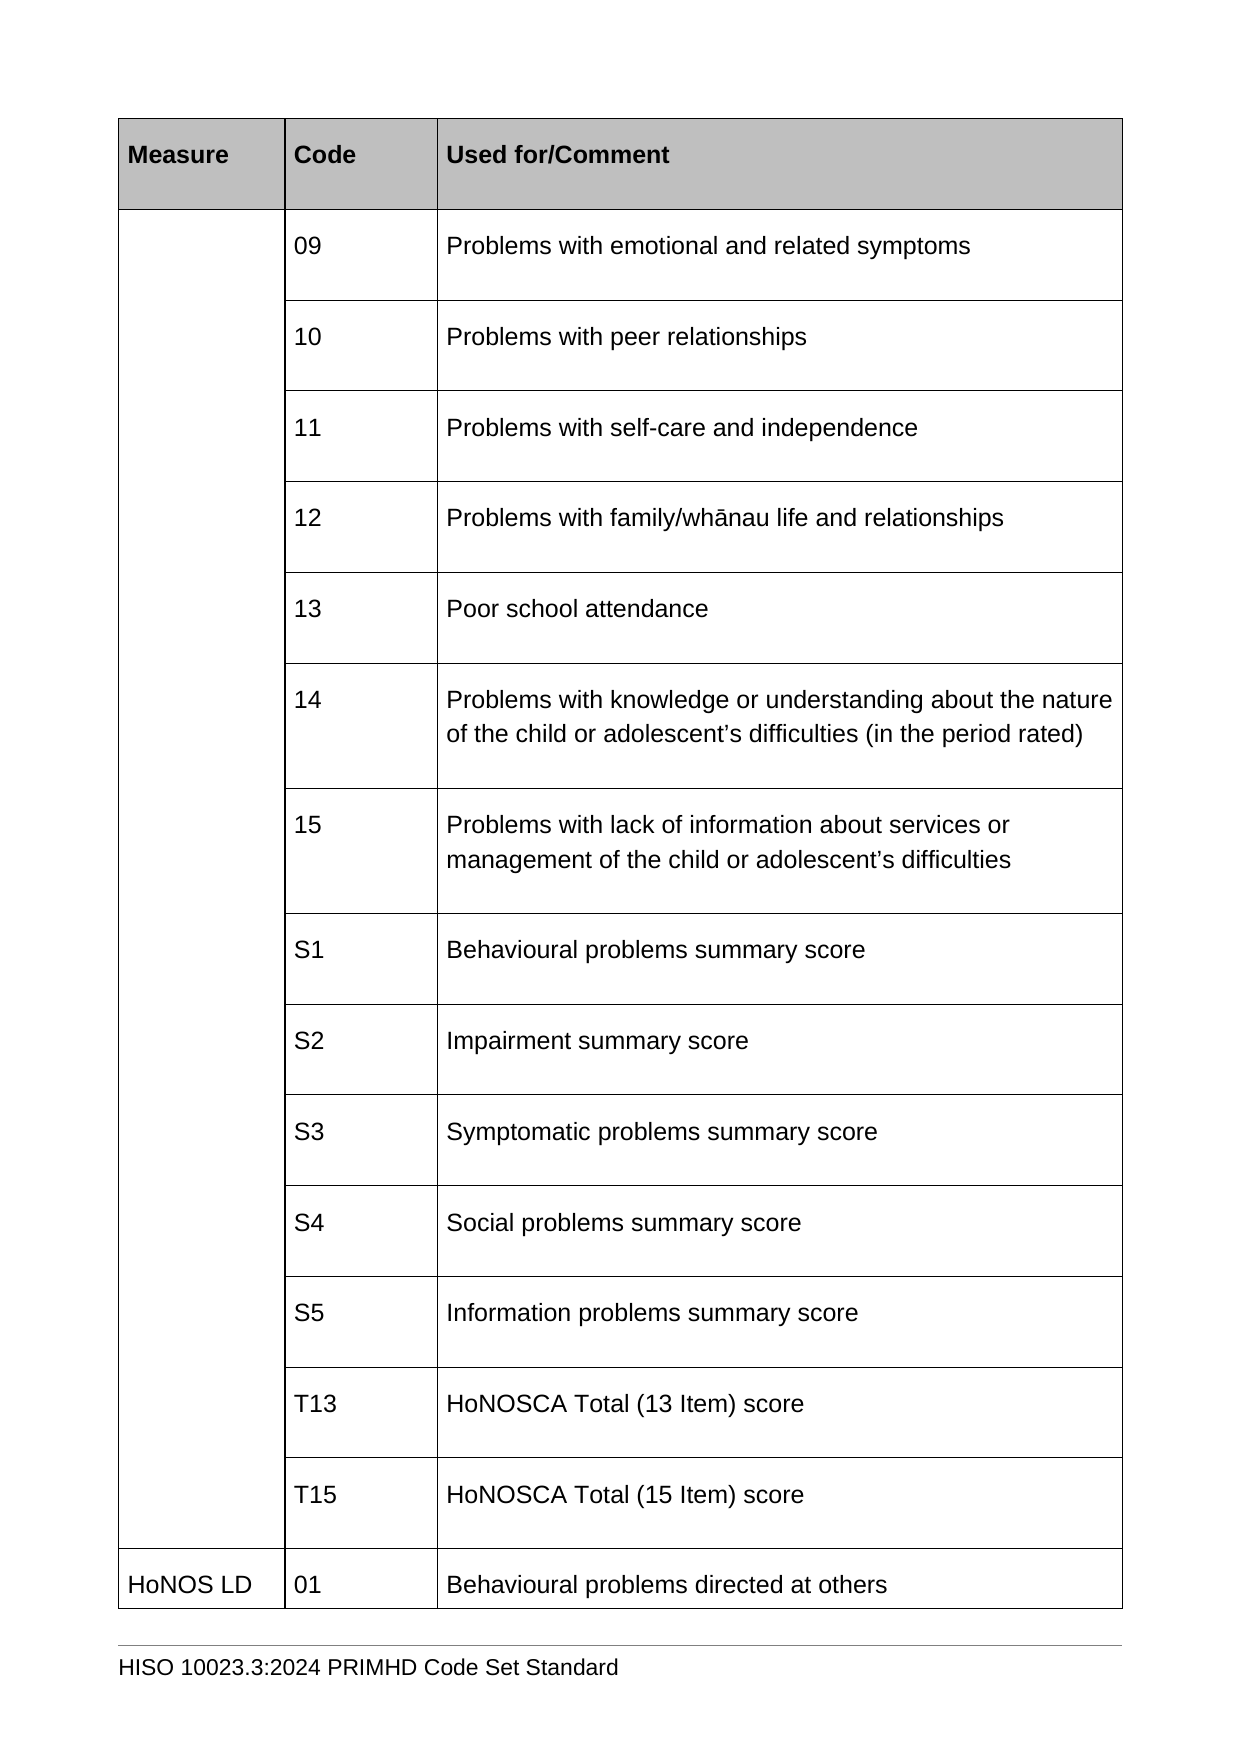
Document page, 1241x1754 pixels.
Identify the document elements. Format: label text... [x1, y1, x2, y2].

table_cell 01 [286, 1549, 437, 1608]
table_cell 10 [286, 301, 437, 390]
table_cell 12 [286, 482, 437, 572]
table_cell 14 [286, 664, 437, 788]
table_header Measure [119, 119, 284, 209]
table_cell Poor school attendance [438, 573, 1122, 662]
table_cell S2 [286, 1005, 437, 1094]
table_cell HoNOSCA Total (15 Item) score [438, 1458, 1122, 1548]
table_cell S1 [286, 914, 437, 1004]
table_cell S4 [286, 1186, 437, 1276]
table_cell Problems with self-care and independence [438, 391, 1122, 481]
table_header Code [286, 119, 437, 209]
table_cell Problems with peer relationships [438, 301, 1122, 390]
table_cell Problems with family/whānau life and relationships [438, 482, 1122, 572]
table_cell 09 [286, 210, 437, 299]
table_cell Impairment summary score [438, 1005, 1122, 1094]
table_cell S5 [286, 1277, 437, 1367]
table_cell T13 [286, 1368, 437, 1457]
table_cell 15 [286, 789, 437, 913]
table_cell HoNOS LD [119, 1549, 284, 1608]
table_cell Behavioural problems directed at others [438, 1549, 1122, 1608]
table_cell Social problems summary score [438, 1186, 1122, 1276]
table_cell S3 [286, 1095, 437, 1185]
table_cell Information problems summary score [438, 1277, 1122, 1367]
table_cell T15 [286, 1458, 437, 1548]
table_cell Symptomatic problems summary score [438, 1095, 1122, 1185]
table_header Used for/Comment [438, 119, 1122, 209]
table_cell 13 [286, 573, 437, 662]
table_cell Problems with lack of information about services or management of the child or adolescent’s difficulties [438, 789, 1122, 913]
table_cell HoNOSCA Total (13 Item) score [438, 1368, 1122, 1457]
table_cell Problems with knowledge or understanding about the nature of the child or adolescent’s difficulties (in the period rated) [438, 664, 1122, 788]
table_cell 11 [286, 391, 437, 481]
table_cell Behavioural problems summary score [438, 914, 1122, 1004]
table_cell Problems with emotional and related symptoms [438, 210, 1122, 299]
